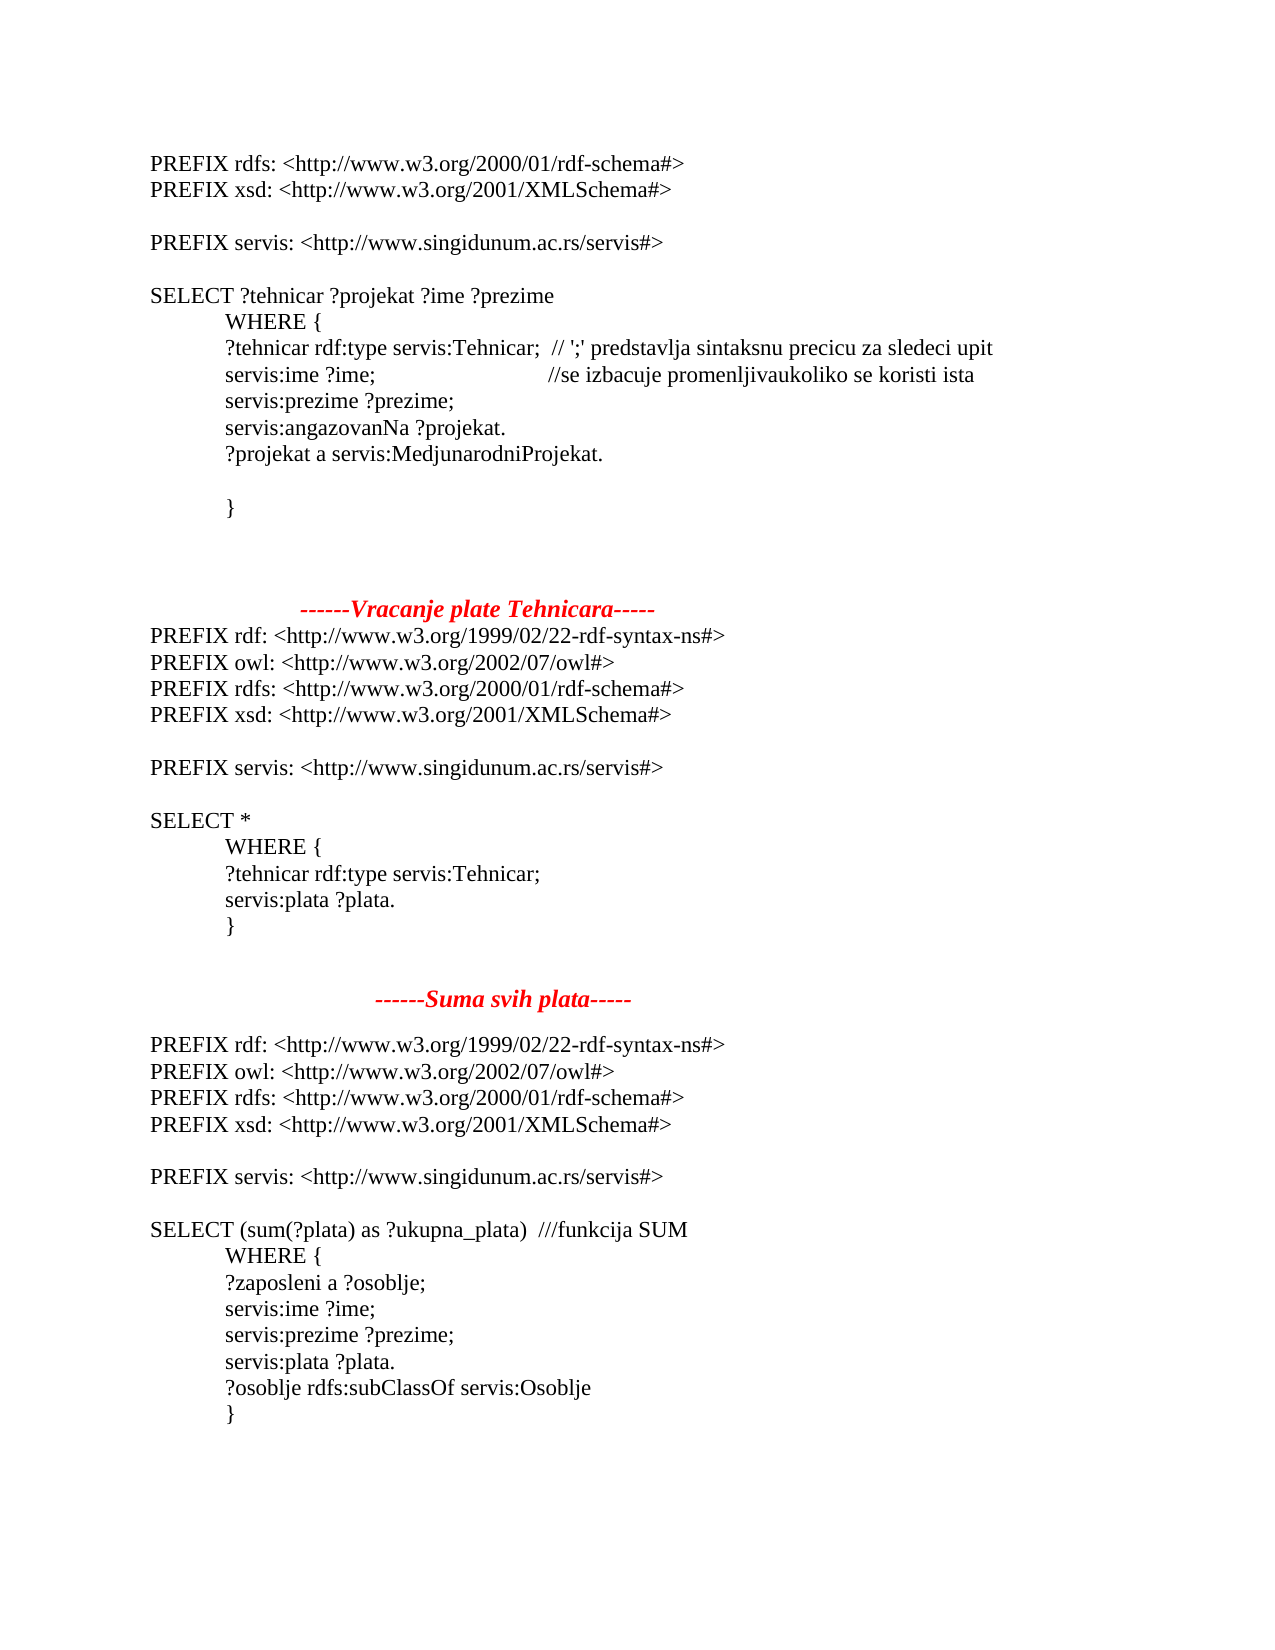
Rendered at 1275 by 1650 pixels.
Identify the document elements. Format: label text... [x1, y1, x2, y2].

text PREFIX xsd: <http://www.w3.org/2001/XMLSchema#> [150, 702, 1125, 728]
text SELECT * [150, 807, 1125, 833]
text PREFIX rdfs: <http://www.w3.org/2000/01/rdf-schema#> [150, 150, 1125, 176]
text servis:plata ?plata. [150, 886, 1125, 912]
text } [150, 1401, 1125, 1427]
text SELECT ?tehnicar ?projekat ?ime ?prezime [150, 282, 1125, 308]
text PREFIX xsd: <http://www.w3.org/2001/XMLSchema#> [150, 176, 1125, 203]
text WHERE { [150, 1242, 1125, 1269]
text servis:angazovanNa ?projekat. [150, 413, 1125, 440]
text WHERE { [150, 833, 1125, 860]
text ?projekat a servis:MedjunarodniProjekat. [150, 440, 1125, 466]
text PREFIX rdf: <http://www.w3.org/1999/02/22-rdf-syntax-ns#> [150, 1032, 1125, 1058]
text ------Suma svih plata----- [150, 984, 1125, 1013]
text PREFIX owl: <http://www.w3.org/2002/07/owl#> [150, 1058, 1125, 1084]
text PREFIX servis: <http://www.singidunum.ac.rs/servis#> [150, 1163, 1125, 1190]
text servis:ime ?ime; //se izbacuje promenljivaukoliko se koristi ista [150, 361, 1125, 387]
text PREFIX xsd: <http://www.w3.org/2001/XMLSchema#> [150, 1111, 1125, 1137]
text ?osoblje rdfs:subClassOf servis:Osoblje [150, 1374, 1125, 1401]
text WHERE { [150, 308, 1125, 334]
text } [150, 912, 1125, 939]
text PREFIX servis: <http://www.singidunum.ac.rs/servis#> [150, 229, 1125, 255]
text PREFIX servis: <http://www.singidunum.ac.rs/servis#> [150, 754, 1125, 781]
text PREFIX rdfs: <http://www.w3.org/2000/01/rdf-schema#> [150, 675, 1125, 702]
text servis:ime ?ime; [150, 1295, 1125, 1321]
text PREFIX rdf: <http://www.w3.org/1999/02/22-rdf-syntax-ns#> [150, 622, 1125, 649]
text } [150, 494, 1125, 521]
text PREFIX rdfs: <http://www.w3.org/2000/01/rdf-schema#> [150, 1084, 1125, 1111]
text ?tehnicar rdf:type servis:Tehnicar; // ';' predstavlja sintaksnu precicu za sledeci upit [150, 334, 1125, 361]
text servis:prezime ?prezime; [150, 387, 1125, 413]
text servis:plata ?plata. [150, 1348, 1125, 1374]
text PREFIX owl: <http://www.w3.org/2002/07/owl#> [150, 649, 1125, 675]
text SELECT (sum(?plata) as ?ukupna_plata) ///funkcija SUM [150, 1216, 1125, 1242]
text ?tehnicar rdf:type servis:Tehnicar; [150, 860, 1125, 886]
text ------Vracanje plate Tehnicara----- [225, 594, 1125, 622]
text servis:prezime ?prezime; [150, 1321, 1125, 1348]
text ?zaposleni a ?osoblje; [150, 1269, 1125, 1295]
